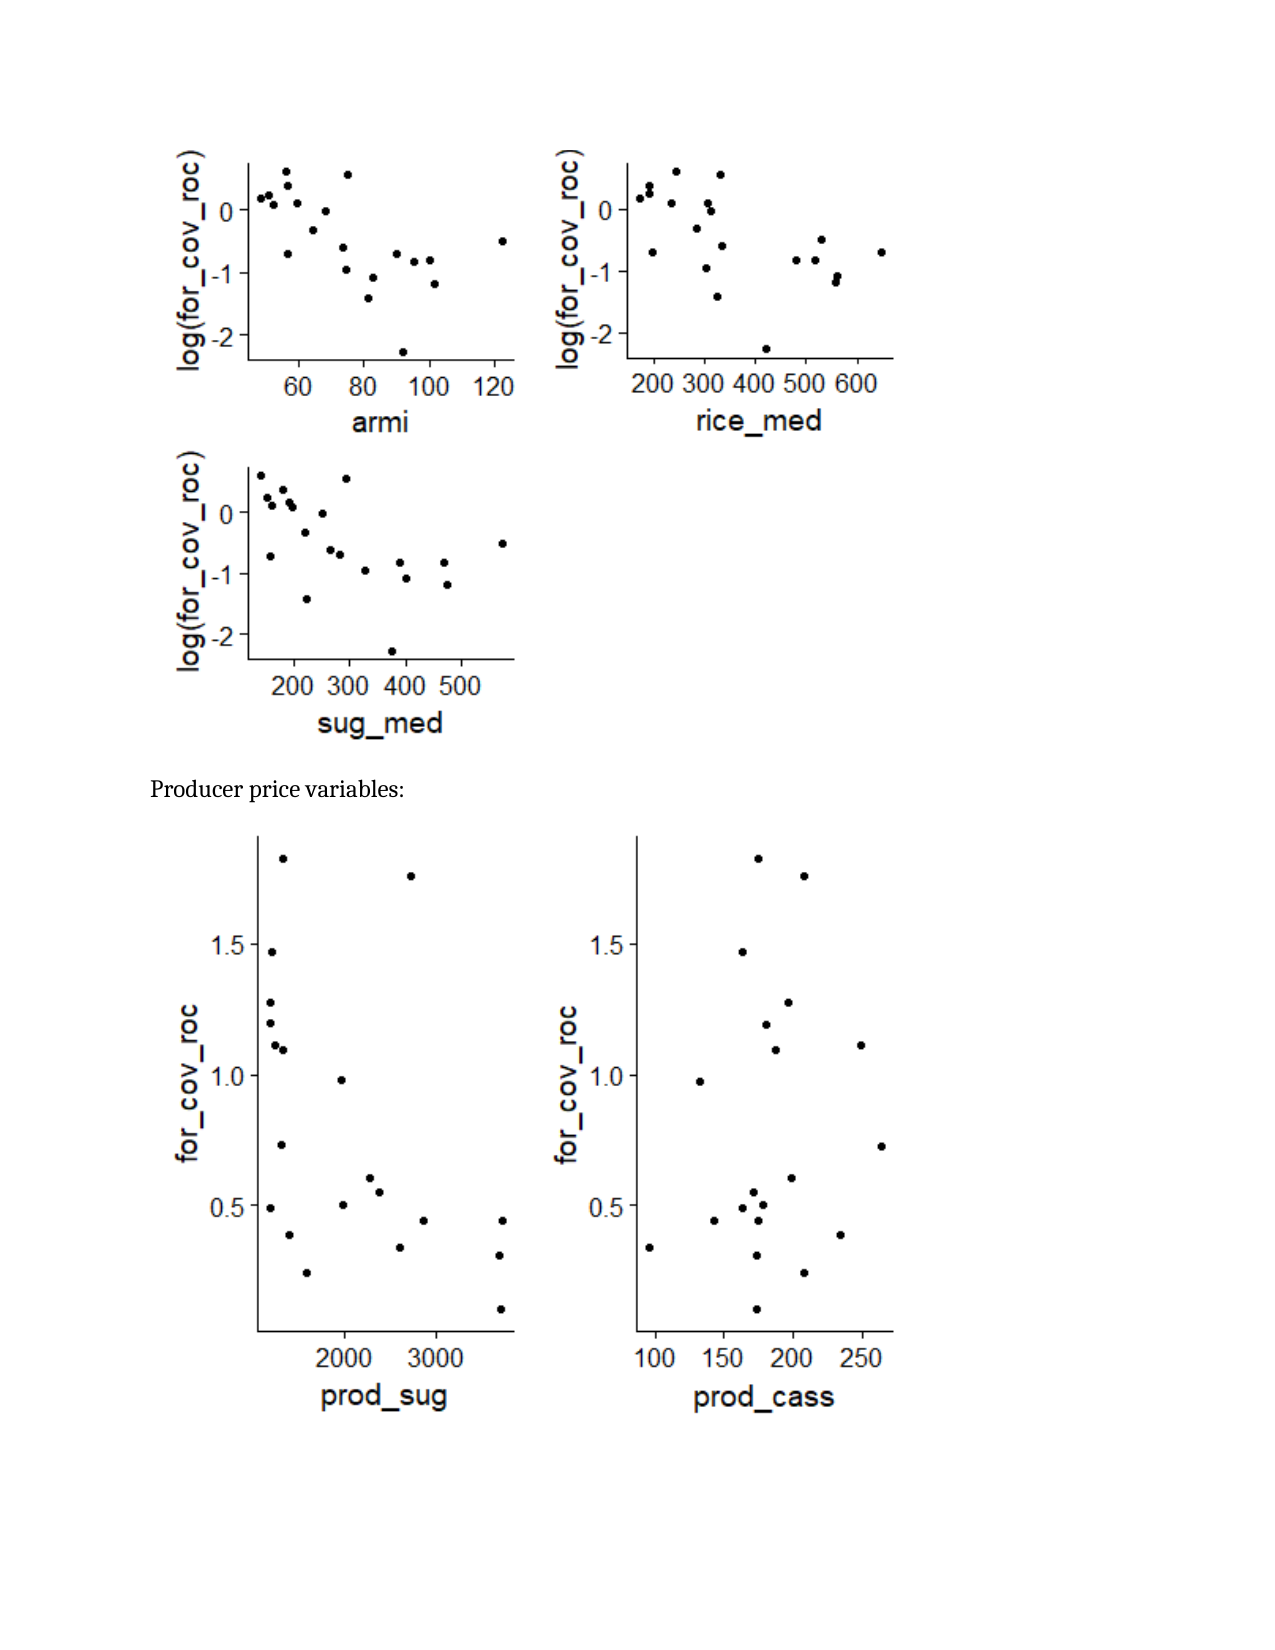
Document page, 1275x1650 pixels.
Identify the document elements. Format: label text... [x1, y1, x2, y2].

text Producer price variables: [150, 775, 1125, 804]
picture [150, 150, 908, 757]
picture [150, 822, 908, 1429]
